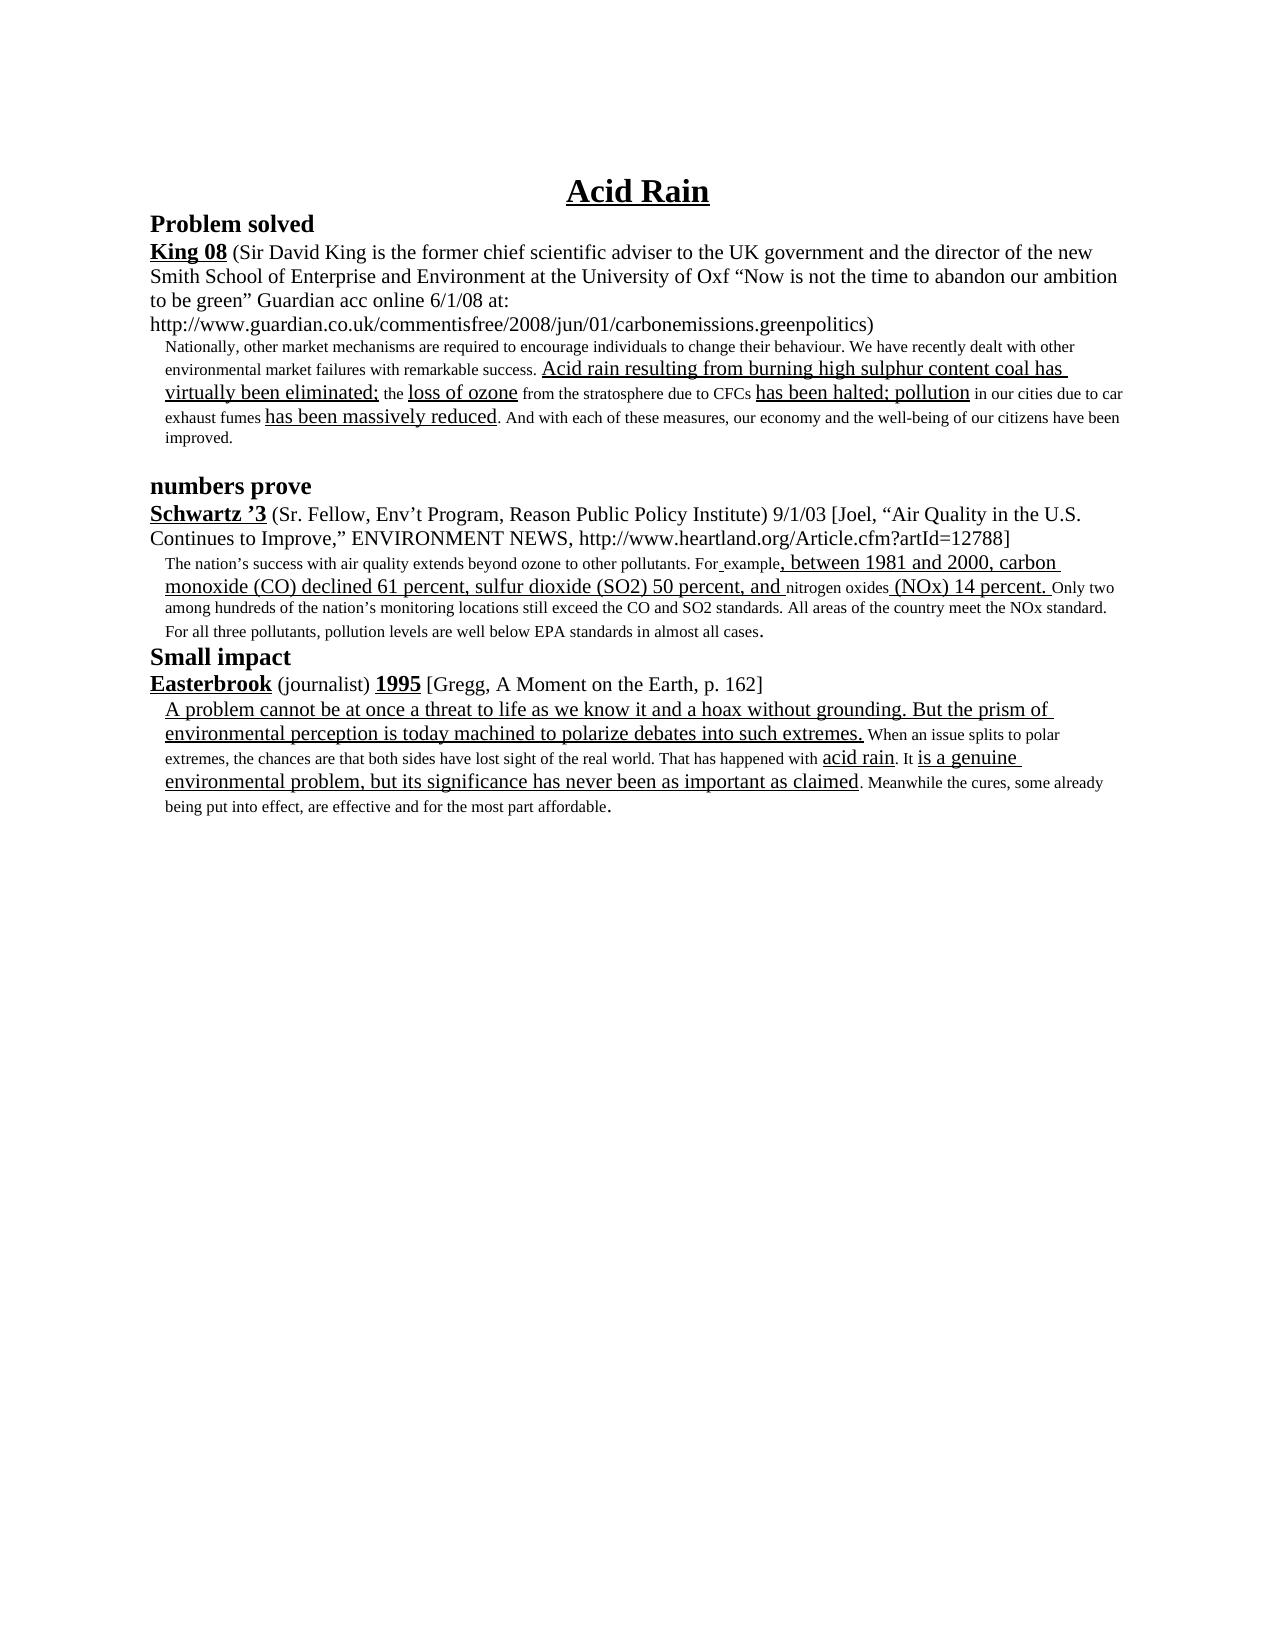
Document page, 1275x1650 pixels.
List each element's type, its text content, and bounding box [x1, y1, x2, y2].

text The nation’s success with air quality extends beyond ozone to other pollutants. For example, between 1981 and 2000, carbon monoxide (CO) declined 61 percent, sulfur dioxide (SO2) 50 percent, and nitrogen oxides (NOx) 14 percent. Only two among hundreds of the nation’s monitoring locations still exceed the CO and SO2 standards. All areas of the country meet the NOx standard. For all three pollutants, pollution levels are well below EPA standards in almost all cases. [165, 550, 1125, 642]
text Easterbrook (journalist) 1995 [Gregg, A Moment on the Earth, p. 162] [150, 670, 1125, 697]
text Schwartz ’3 (Sr. Fellow, Env’t Program, Reason Public Policy Institute) 9/1/03 [Joel, “Air Quality in the U.S. Continues to Improve,” ENVIRONMENT NEWS, http://www.heartland.org/Article.cfm?artId=12788] [150, 500, 1125, 550]
text numbers prove [150, 471, 1125, 500]
text King 08 (Sir David King is the former chief scientific adviser to the UK government and the director of the new Smith School of Enterprise and Environment at the University of Oxf “Now is not the time to abandon our ambition to be green” Guardian acc online 6/1/08 at: http://www.guardian.co.uk/commentisfree/2008/jun/01/carbonemissions.greenpolitics) [150, 238, 1125, 336]
text Problem solved [150, 209, 1125, 238]
text A problem cannot be at once a threat to life as we know it and a hoax without grounding. But the prism of environmental perception is today machined to polarize debates into such extremes. When an issue splits to polar extremes, the chances are that both sides have lost sight of the real world. That has happened with acid rain. It is a genuine environmental problem, but its significance has never been as important as claimed. Meanwhile the cures, some already being put into effect, are effective and for the most part affordable. [165, 697, 1125, 817]
text Nationally, other market mechanisms are required to encourage individuals to change their behaviour. We have recently dealt with other environmental market failures with remarkable success. Acid rain resulting from burning high sulphur content coal has virtually been eliminated; the loss of ozone from the stratosphere due to CFCs has been halted; pollution in our cities due to car exhaust fumes has been massively reduced. And with each of these measures, our economy and the well-being of our citizens have been improved. [165, 336, 1125, 447]
subtitle Acid Rain [150, 171, 1125, 209]
text Small impact [150, 642, 1125, 670]
